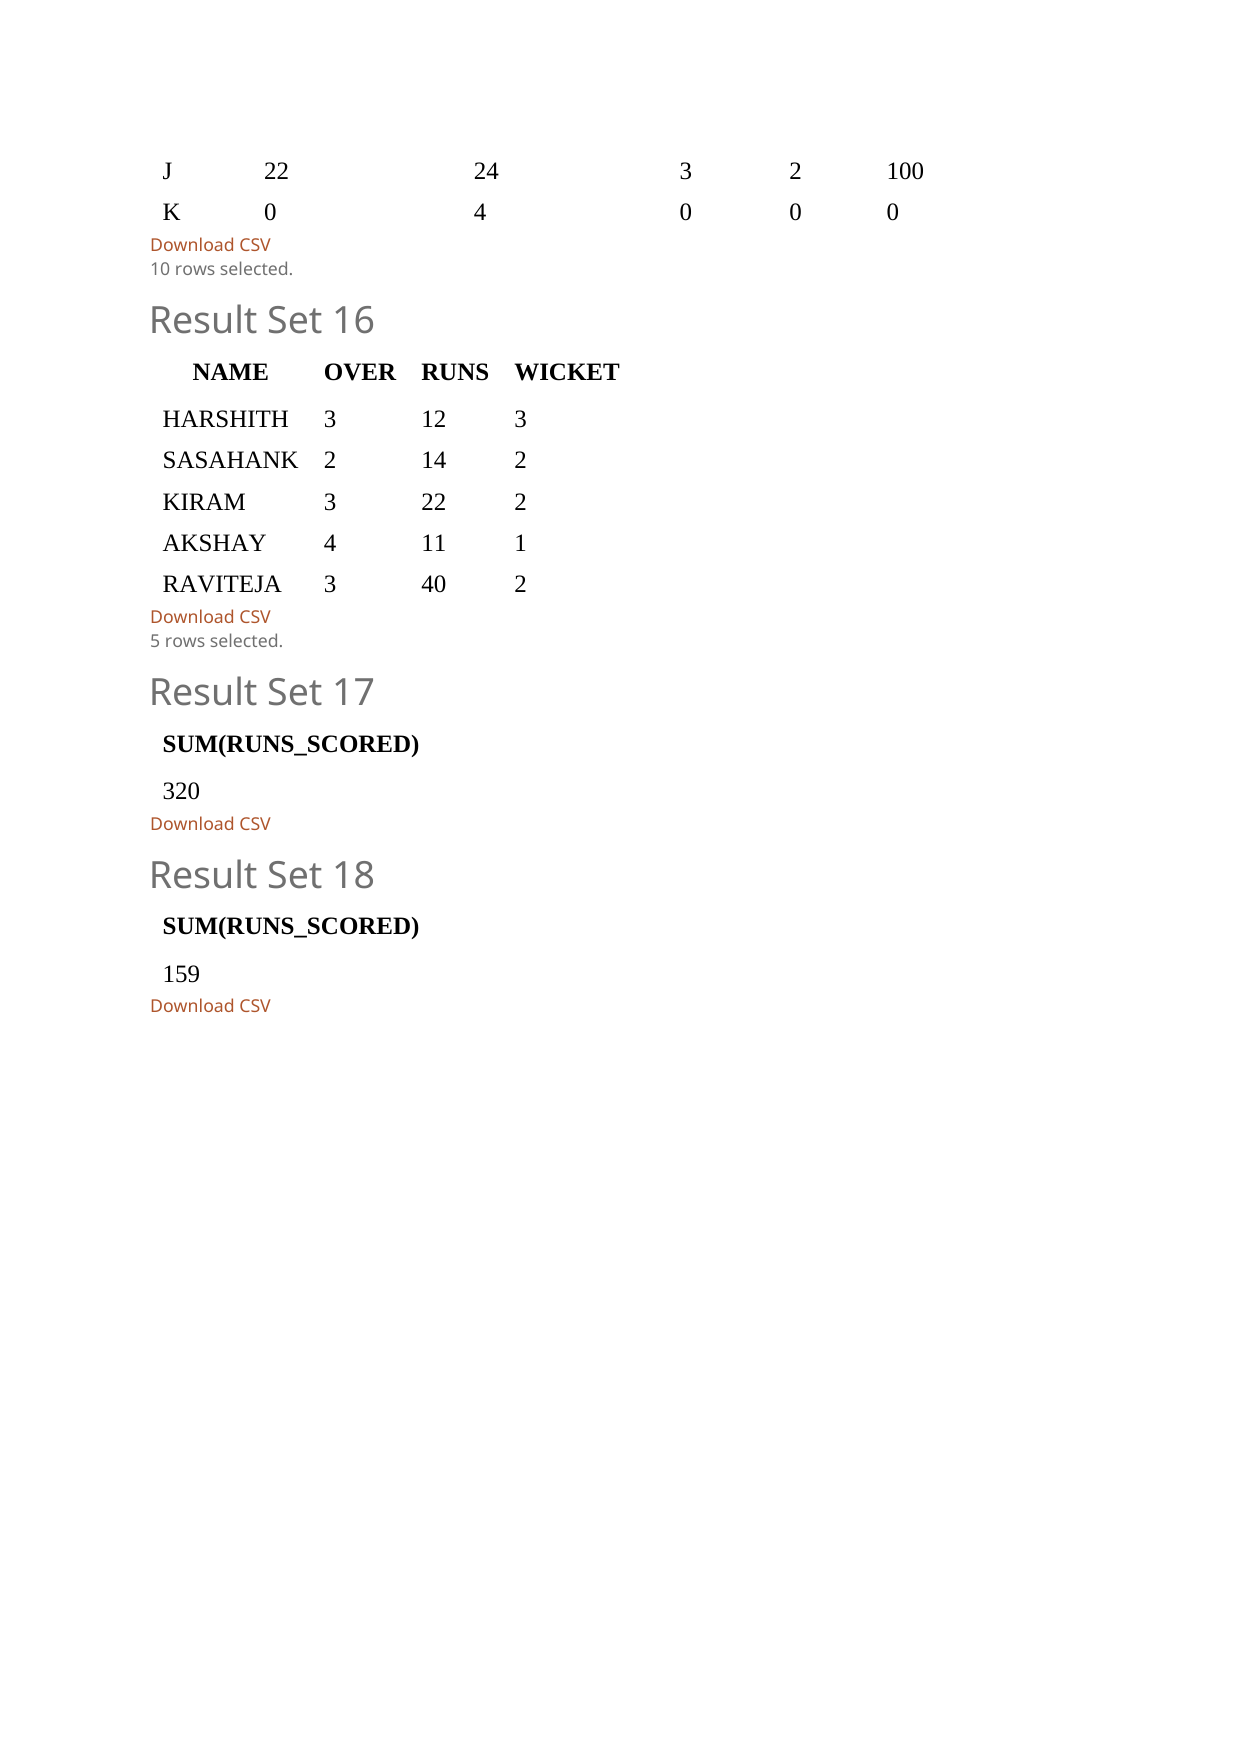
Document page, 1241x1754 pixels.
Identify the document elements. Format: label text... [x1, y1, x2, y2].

table_header SUM(RUNS_SCORED) [150, 899, 432, 953]
text Result Set 18 [148, 848, 1092, 899]
table_cell RAVITEJA [150, 563, 311, 604]
table_cell 3 [311, 481, 408, 522]
table_cell K [150, 191, 251, 232]
text Download CSV 5 rows selected. [150, 604, 1090, 653]
table_cell 2 [502, 439, 632, 481]
table_cell 12 [409, 398, 502, 439]
table_cell HARSHITH [150, 398, 311, 439]
table_cell 0 [777, 191, 874, 232]
table_cell 22 [409, 481, 502, 522]
text Download CSV [150, 811, 1090, 835]
text Download CSV 10 rows selected. [150, 232, 1090, 281]
table_cell SASAHANK [150, 439, 311, 481]
table_cell 2 [502, 563, 632, 604]
table_cell 40 [409, 563, 502, 604]
table_cell 159 [150, 953, 432, 994]
table_cell 4 [311, 522, 408, 563]
table_header OVER [311, 344, 408, 398]
table_cell 0 [874, 191, 1063, 232]
table_header RUNS [409, 344, 502, 398]
table_cell 320 [150, 770, 432, 811]
table_cell 22 [251, 150, 461, 191]
table_cell 2 [502, 481, 632, 522]
table_cell 2 [311, 439, 408, 481]
table_cell J [150, 150, 251, 191]
table_header WICKET [502, 344, 632, 398]
table_header SUM(RUNS_SCORED) [150, 716, 432, 770]
table_cell 0 [667, 191, 777, 232]
table_cell 3 [502, 398, 632, 439]
table_cell 11 [409, 522, 502, 563]
table_cell 14 [409, 439, 502, 481]
table_cell 3 [667, 150, 777, 191]
table_cell 2 [777, 150, 874, 191]
table_cell 3 [311, 563, 408, 604]
table_cell 3 [311, 398, 408, 439]
table_cell 100 [874, 150, 1063, 191]
text Result Set 17 [148, 665, 1092, 716]
table_cell AKSHAY [150, 522, 311, 563]
table_cell 4 [461, 191, 667, 232]
table_cell 24 [461, 150, 667, 191]
table_cell 1 [502, 522, 632, 563]
text Result Set 16 [148, 293, 1092, 344]
table_cell 0 [251, 191, 461, 232]
table_header NAME [150, 344, 311, 398]
text Download CSV [150, 994, 1090, 1018]
table_cell KIRAM [150, 481, 311, 522]
